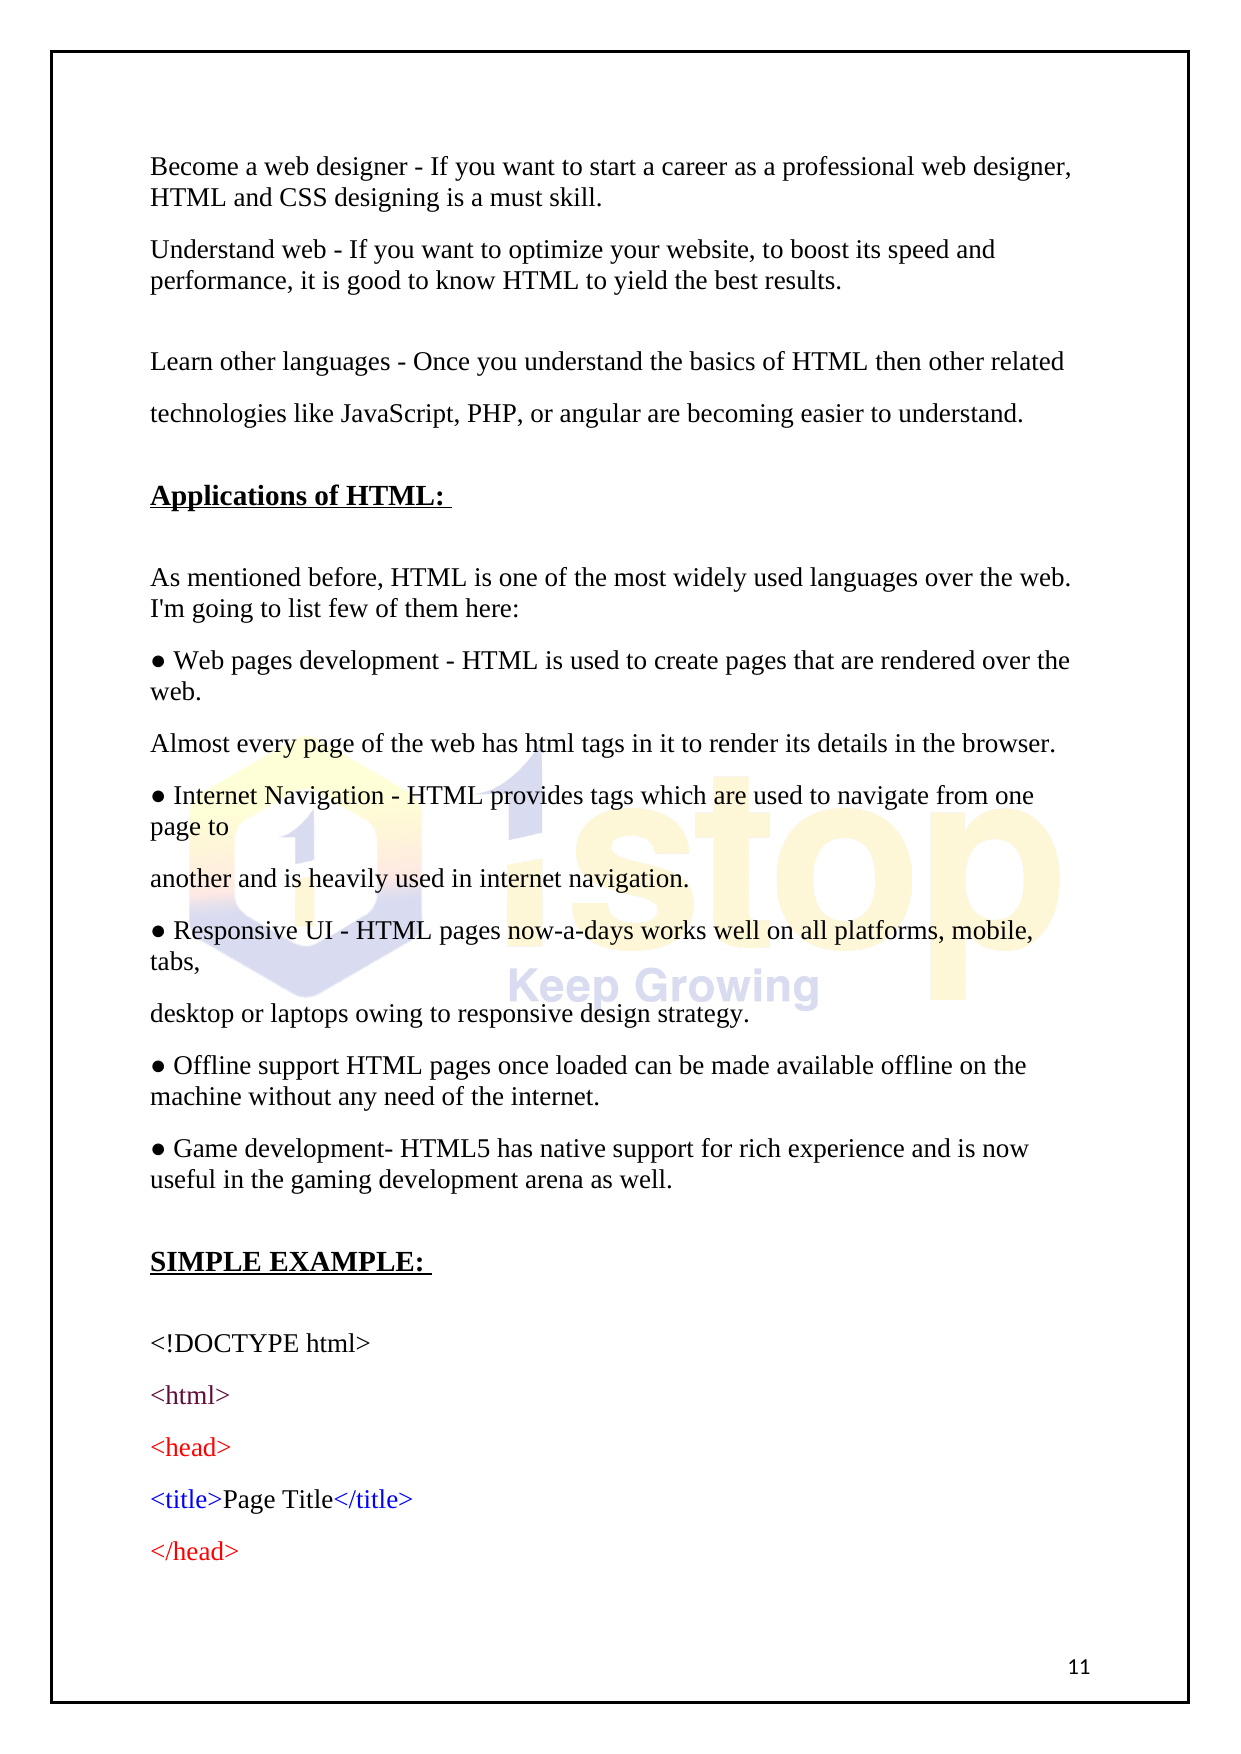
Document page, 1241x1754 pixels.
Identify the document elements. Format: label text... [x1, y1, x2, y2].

text Become a web designer - If you want to start a career as a professional web designer, HTML and CSS designing is a must skill. [150, 150, 1090, 212]
text </head> [150, 1535, 1090, 1566]
text desktop or laptops owing to responsive design strategy. [150, 997, 1090, 1028]
text SIMPLE EXAMPLE: [150, 1244, 1090, 1278]
text ● Internet Navigation - HTML provides tags which are used to navigate from one page to [150, 779, 1090, 841]
text another and is heavily used in internet navigation. [150, 862, 1090, 893]
text ● Game development- HTML5 has native support for rich experience and is now useful in the gaming development arena as well. [150, 1132, 1090, 1195]
text Almost every page of the web has html tags in it to render its details in the browser. [150, 727, 1090, 758]
text <head> [150, 1431, 1090, 1462]
text ● Responsive UI - HTML pages now-a-days works well on all platforms, mobile, tabs, [150, 914, 1090, 976]
text ● Offline support HTML pages once loaded can be made available offline on the machine without any need of the internet. [150, 1049, 1090, 1112]
text Applications of HTML: [150, 478, 1090, 511]
text ● Web pages development - HTML is used to create pages that are rendered over the web. [150, 644, 1090, 706]
text Understand web - If you want to optimize your website, to boost its speed and performance, it is good to know HTML to yield the best results. [150, 233, 1090, 295]
text <html> [150, 1379, 1090, 1411]
text <title>Page Title</title> [150, 1483, 1090, 1514]
text technologies like JavaScript, PHP, or angular are becoming easier to understand. [150, 397, 1090, 428]
text As mentioned before, HTML is one of the most widely used languages over the web. I'm going to list few of them here: [150, 561, 1090, 623]
text Learn other languages - Once you understand the basics of HTML then other related [150, 345, 1090, 376]
text <!DOCTYPE html> [150, 1327, 1090, 1358]
